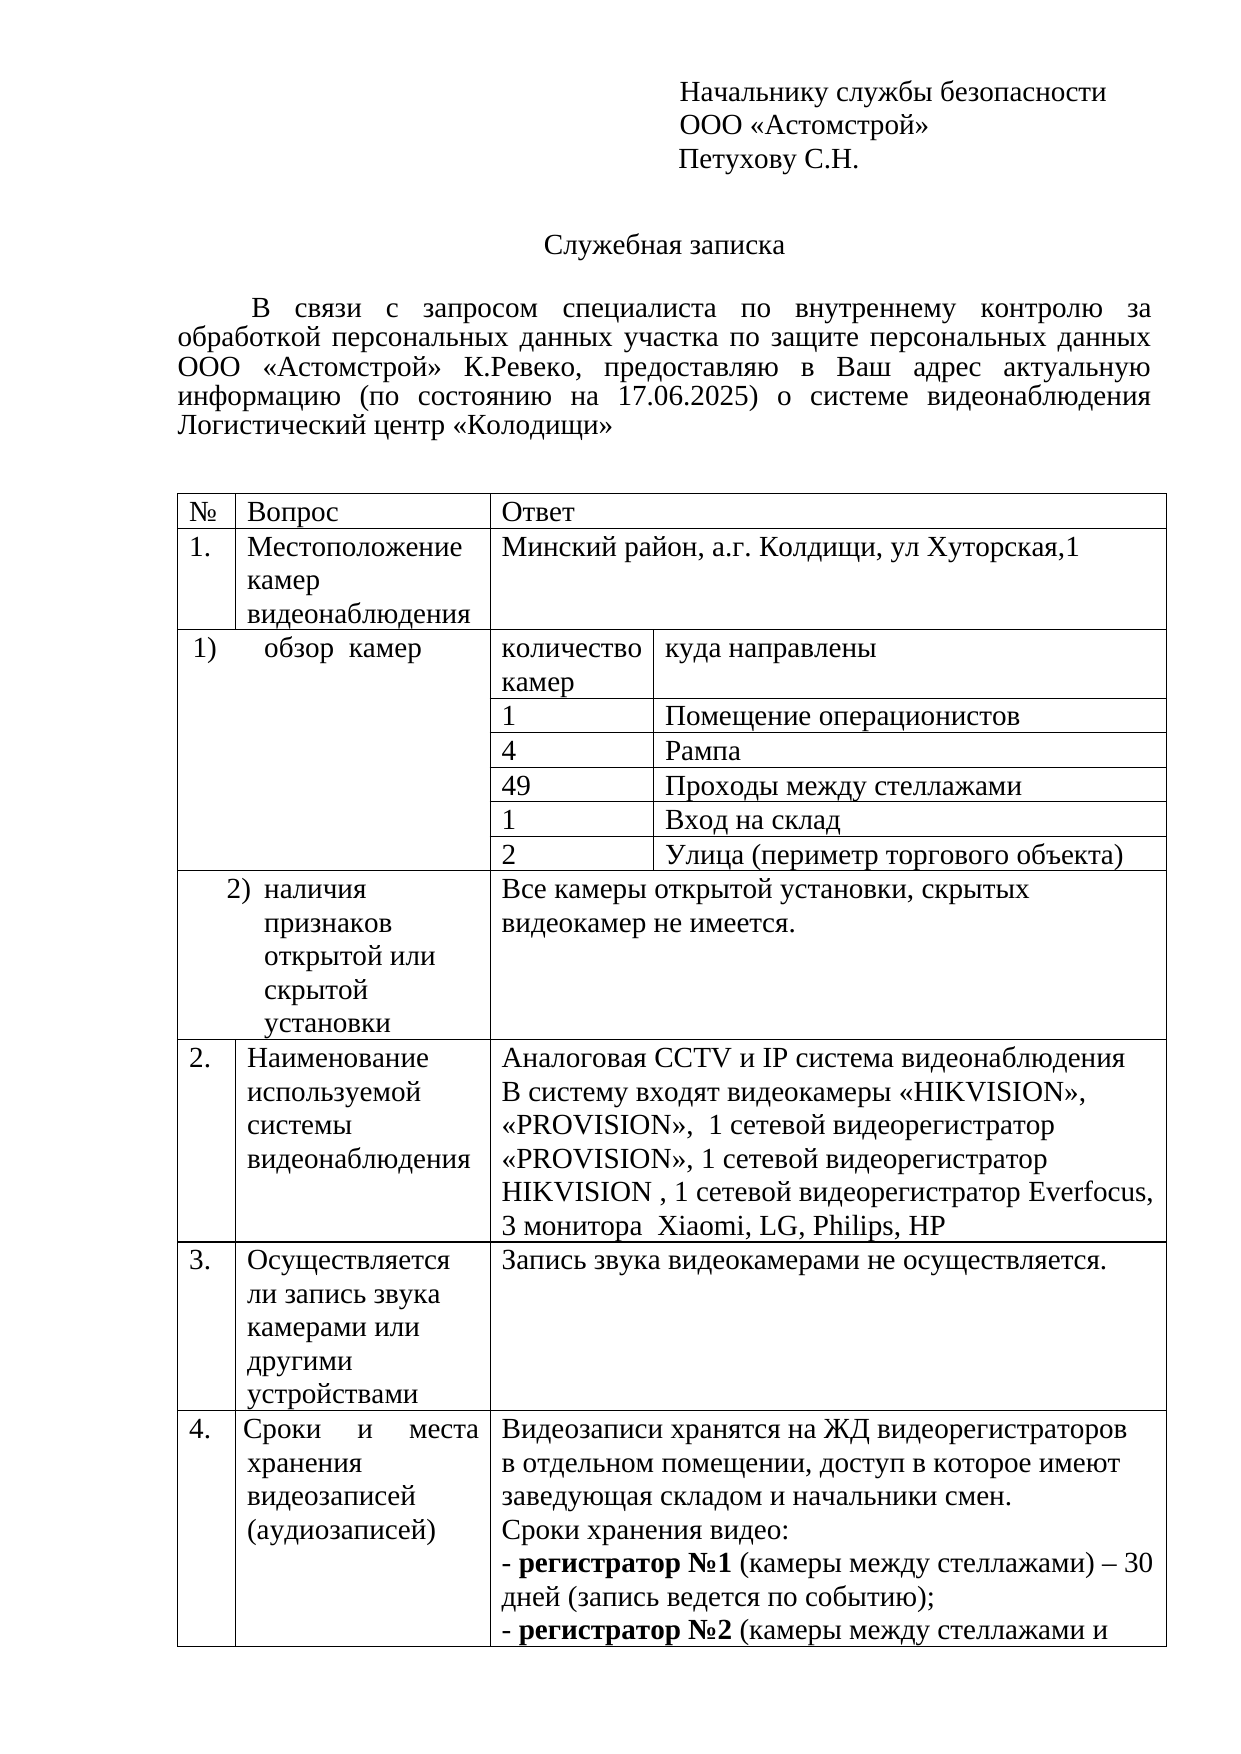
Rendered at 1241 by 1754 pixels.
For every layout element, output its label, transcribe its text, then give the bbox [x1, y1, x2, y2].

table_cell 4 [491, 733, 653, 767]
table_header Вопрос [236, 494, 490, 528]
text В связи с запросом специалиста по внутреннему контролю за обработкой персональных данных участка по защите персональных данных ООО «Астомстрой» К.Ревеко, предоставляю в Ваш адрес актуальную информацию (по состоянию на 17.06.2025) о системе видеонаблюдения Логистический центр «Колодищи» [177, 294, 1152, 440]
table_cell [491, 1411, 1166, 1646]
text Служебная записка [177, 227, 1152, 261]
table_cell 3. [178, 1243, 235, 1410]
table_cell 2. [178, 1040, 235, 1241]
table_cell 1. [178, 529, 235, 629]
table_cell Запись звука видеокамерами не осуществляется. [491, 1243, 1166, 1410]
table_cell 1 [491, 802, 653, 836]
table_cell количество камер [491, 630, 653, 697]
text Петухову С.Н. [177, 141, 1152, 174]
table_cell Улица (периметр торгового объекта) [654, 837, 1166, 870]
table_cell Осуществляется ли запись звука камерами или другими устройствами [236, 1243, 490, 1410]
table_cell Помещение операционистов [654, 699, 1166, 732]
table_cell Местоположение камер видеонаблюдения [236, 529, 490, 629]
text ООО «Астомстрой» [679, 107, 1152, 141]
table_cell 2 [491, 837, 653, 870]
table_cell 4. [178, 1411, 235, 1646]
table_header № [178, 494, 235, 528]
table_cell обзор камер [178, 630, 490, 870]
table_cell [236, 1411, 490, 1646]
table_cell Проходы между стеллажами [654, 768, 1166, 801]
table_cell Вход на склад [654, 802, 1166, 836]
text Начальнику службы безопасности [177, 74, 1167, 107]
table_cell Аналоговая CCTV и IP система видеонаблюдения В систему входят видеокамеры «HIKVISION», «PROVISION», 1 сетевой видеорегистратор «PROVISION», 1 сетевой видеорегистратор HIKVISION , 1 сетевой видеорегистратор Everfocus, 3 монитора Xiaomi, LG, Philips, HP [491, 1040, 1166, 1241]
table_cell Все камеры открытой установки, скрытых видеокамер не имеется. [491, 871, 1166, 1039]
table_cell 49 [491, 768, 653, 801]
table_cell Наименование используемой системы видеонаблюдения [236, 1040, 490, 1241]
table_cell Минский район, а.г. Колдищи, ул Хуторская,1 [491, 529, 1166, 629]
table_cell куда направлены [654, 630, 1166, 697]
table_cell 1 [491, 699, 653, 732]
table_cell наличия признаков открытой или скрытой установки [178, 871, 490, 1039]
table_cell Рампа [654, 733, 1166, 767]
table_header Ответ [491, 494, 1166, 528]
